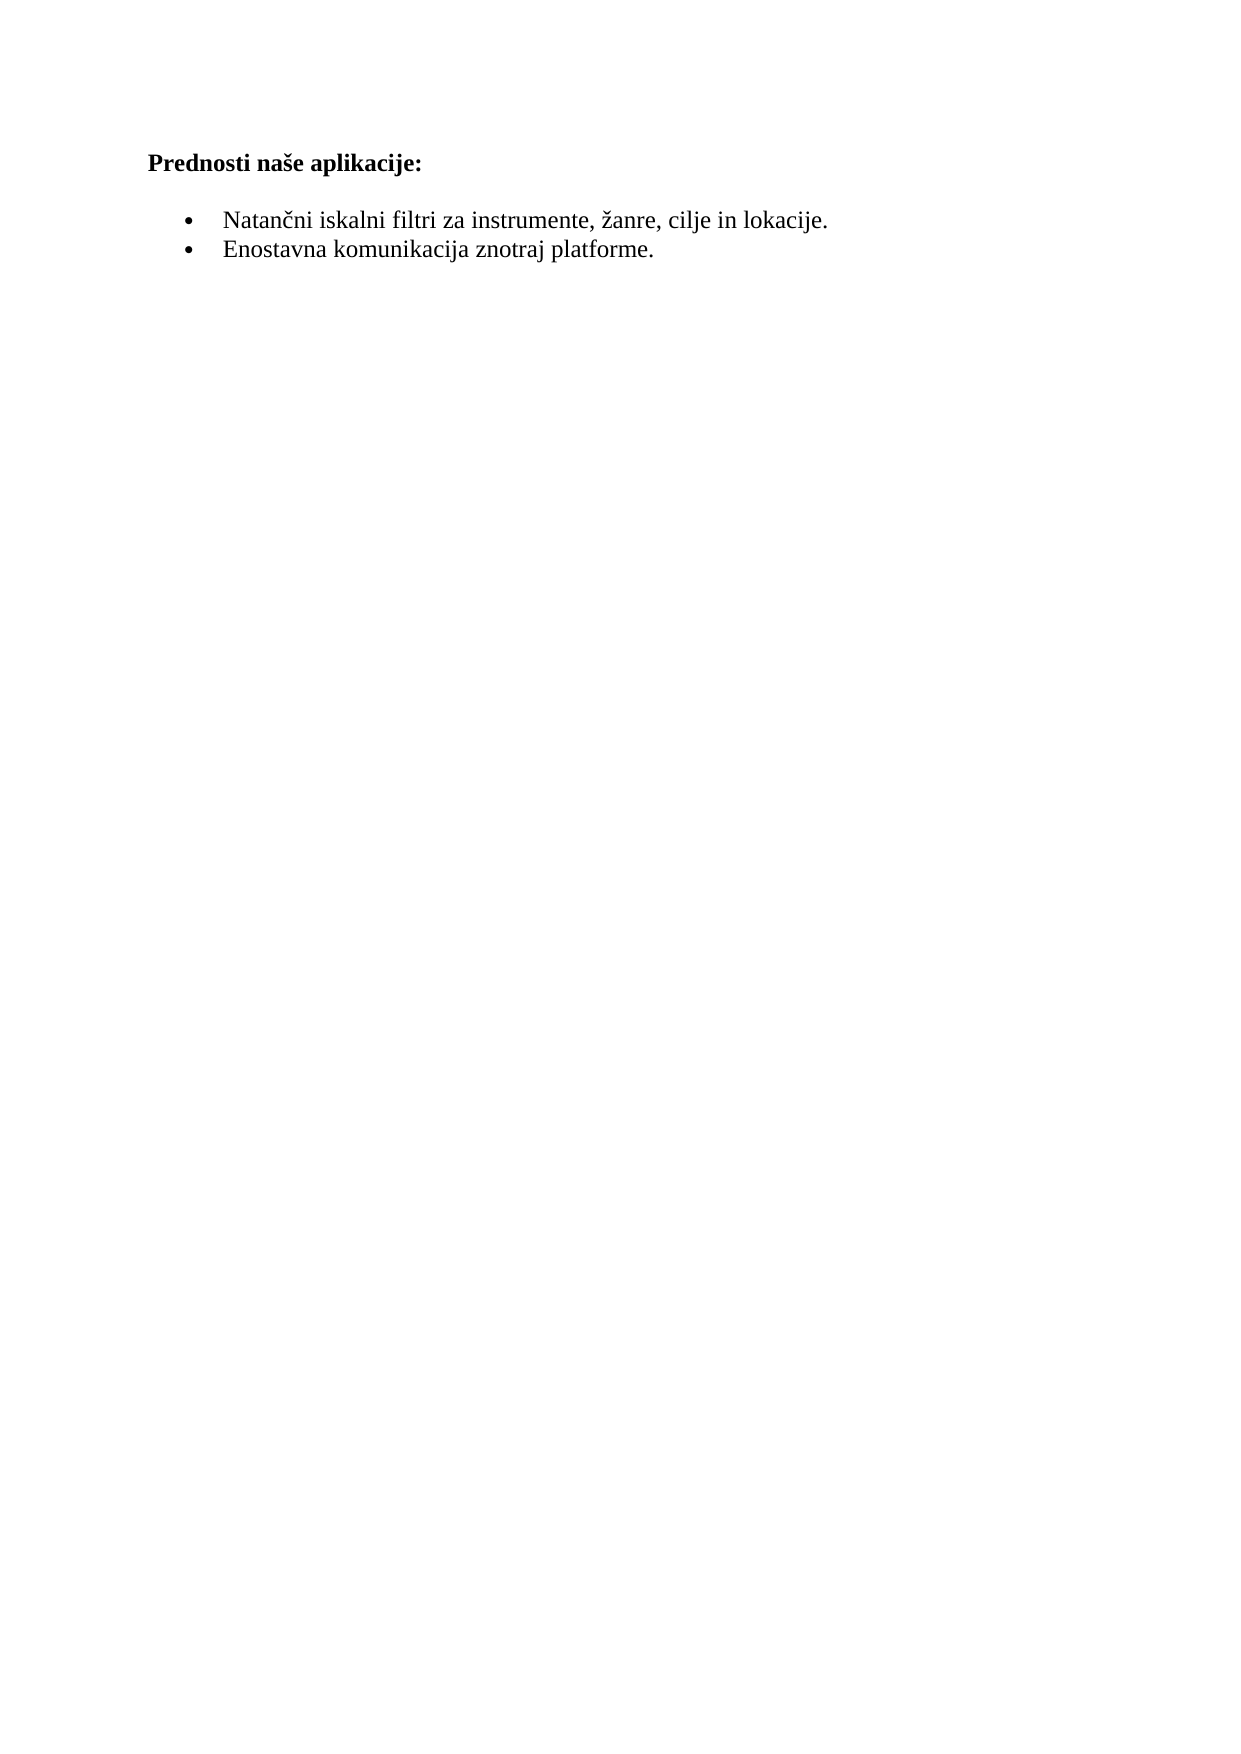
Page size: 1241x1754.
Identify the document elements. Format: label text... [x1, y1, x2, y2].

list Enostavna komunikacija znotraj platforme. [185, 234, 1093, 263]
list Natančni iskalni filtri za instrumente, žanre, cilje in lokacije. [185, 206, 1093, 234]
text Prednosti naše aplikacije: [148, 148, 1093, 176]
